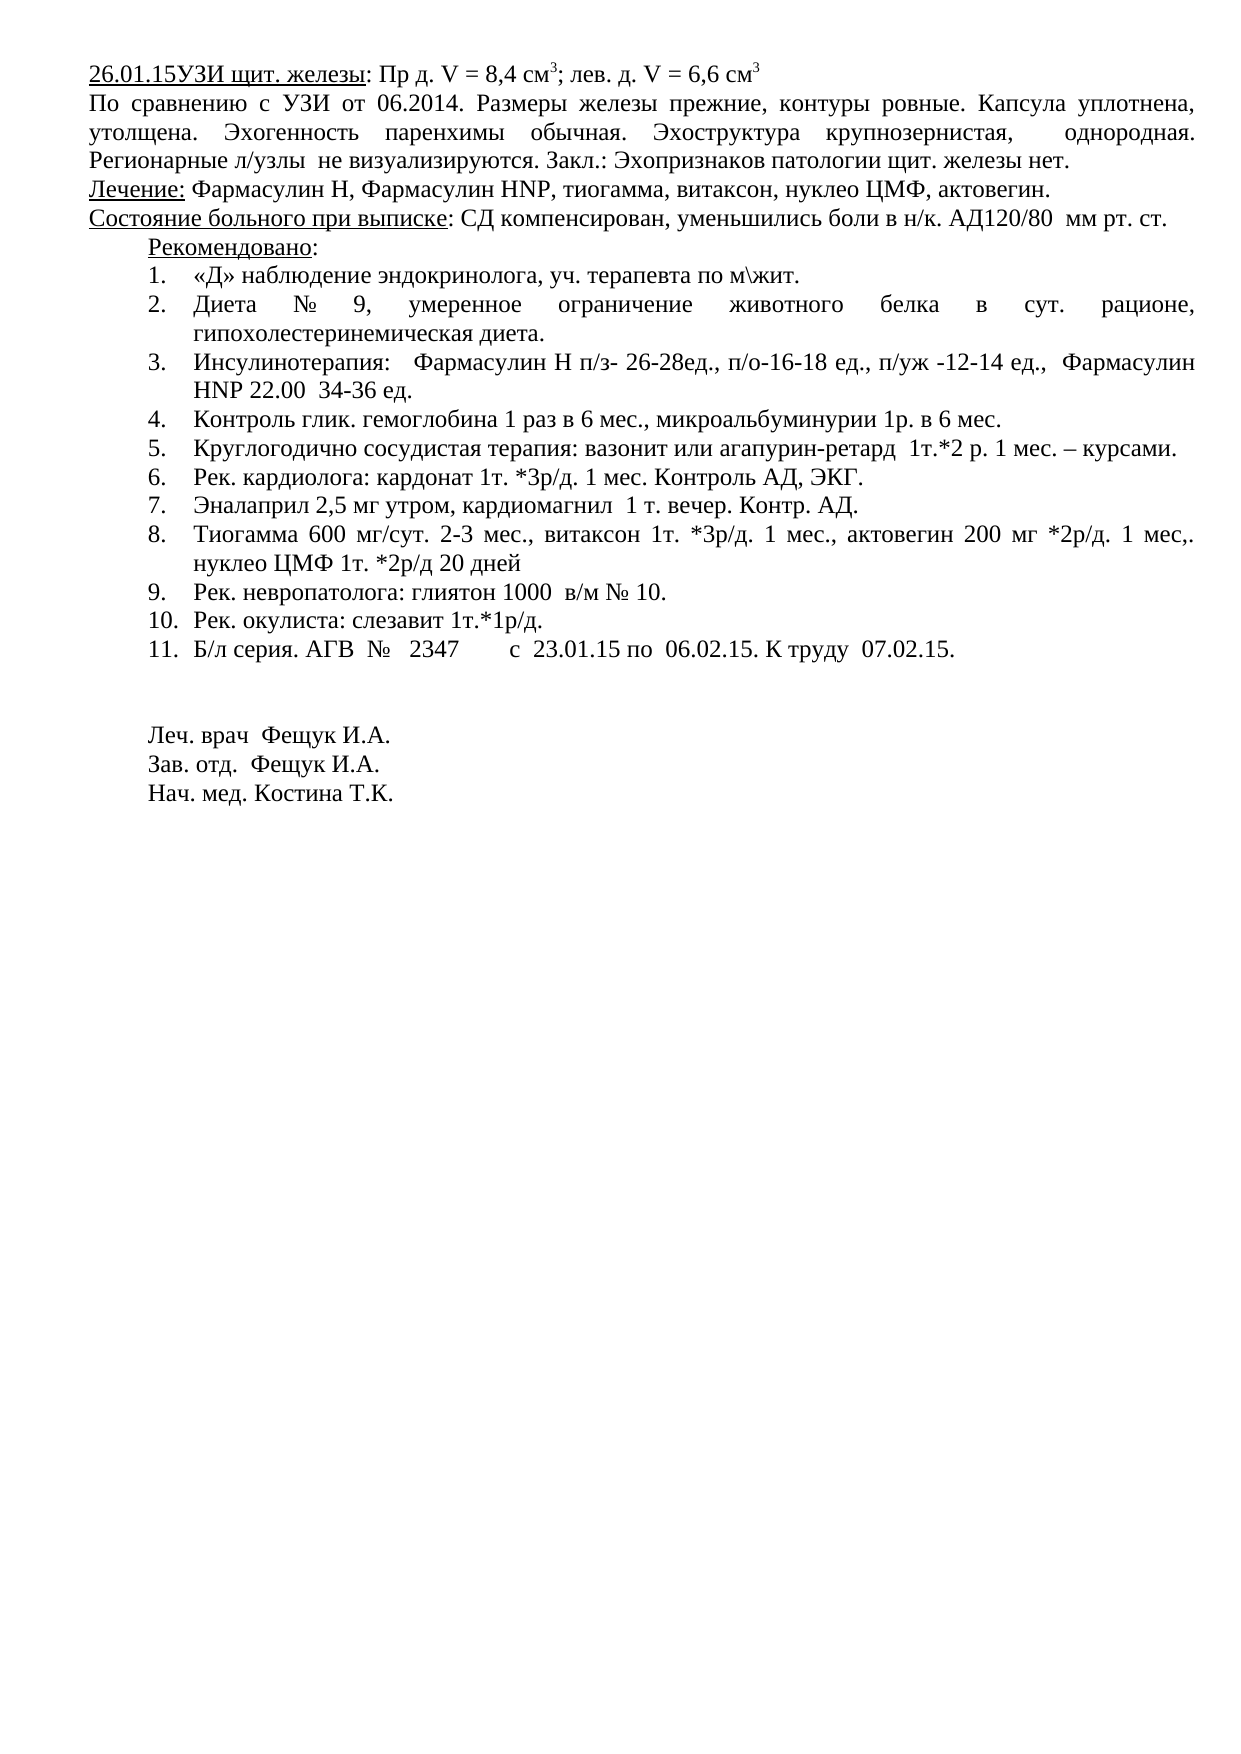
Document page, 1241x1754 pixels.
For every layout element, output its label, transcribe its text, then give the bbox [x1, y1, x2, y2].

list Инсулинотерапия: Фармасулин Н п/з- 26-28ед., п/о-16-18 ед., п/уж -12-14 ед., Фармасулин НNР 22.00 34-36 ед. [148, 347, 1196, 404]
list Контроль глик. гемоглобина 1 раз в 6 мес., микроальбуминурии 1р. в 6 мес. [148, 404, 1196, 433]
list Рек. окулиста: слезавит 1т.*1р/д. [148, 605, 1196, 634]
text Нач. мед. Костина Т.К. [148, 778, 1196, 807]
list Тиогамма 600 мг/сут. 2-3 мес., витаксон 1т. *3р/д. 1 мес., актовегин 200 мг *2р/д. 1 мес,. нуклео ЦМФ 1т. *2р/д 20 дней [148, 519, 1196, 577]
list Б/л серия. АГВ № 2347 с 23.01.15 по 06.02.15. К труду 07.02.15. [148, 634, 1196, 663]
list «Д» наблюдение эндокринолога, уч. терапевта по м\жит. [148, 260, 1196, 289]
text Рекомендовано: [148, 232, 1196, 260]
text По сравнению с УЗИ от 06.2014. Размеры железы прежние, контуры ровные. Капсула уплотнена, утолщена. Эхогенность паренхимы обычная. Эхоструктура крупнозернистая, однородная. Регионарные л/узлы не визуализируются. Закл.: Эхопризнаков патологии щит. железы нет. [89, 88, 1196, 174]
list Диета № 9, умеренное ограничение животного белка в сут. рационе, гипохолестеринемическая диета. [148, 289, 1196, 347]
list Круглогодично сосудистая терапия: вазонит или агапурин-ретард 1т.*2 р. 1 мес. – курсами. [148, 433, 1196, 462]
text Состояние больного при выписке: СД компенсирован, уменьшились боли в н/к. АД120/80 мм рт. ст. [89, 203, 1196, 232]
list Эналаприл 2,5 мг утром, кардиомагнил 1 т. вечер. Контр. АД. [148, 490, 1196, 519]
text Зав. отд. Фещук И.А. [148, 749, 1196, 778]
text Лечение: Фармасулин Н, Фармасулин НNР, тиогамма, витаксон, нуклео ЦМФ, актовегин. [89, 174, 1196, 203]
subtitle Леч. врач Фещук И.А. [148, 720, 1196, 749]
list Рек. невропатолога: глиятон 1000 в/м № 10. [148, 577, 1196, 605]
list Рек. кардиолога: кардонат 1т. *3р/д. 1 мес. Контроль АД, ЭКГ. [148, 462, 1196, 490]
text 26.01.15УЗИ щит. железы: Пр д. V = 8,4 см3; лев. д. V = 6,6 см3 [89, 59, 1196, 88]
